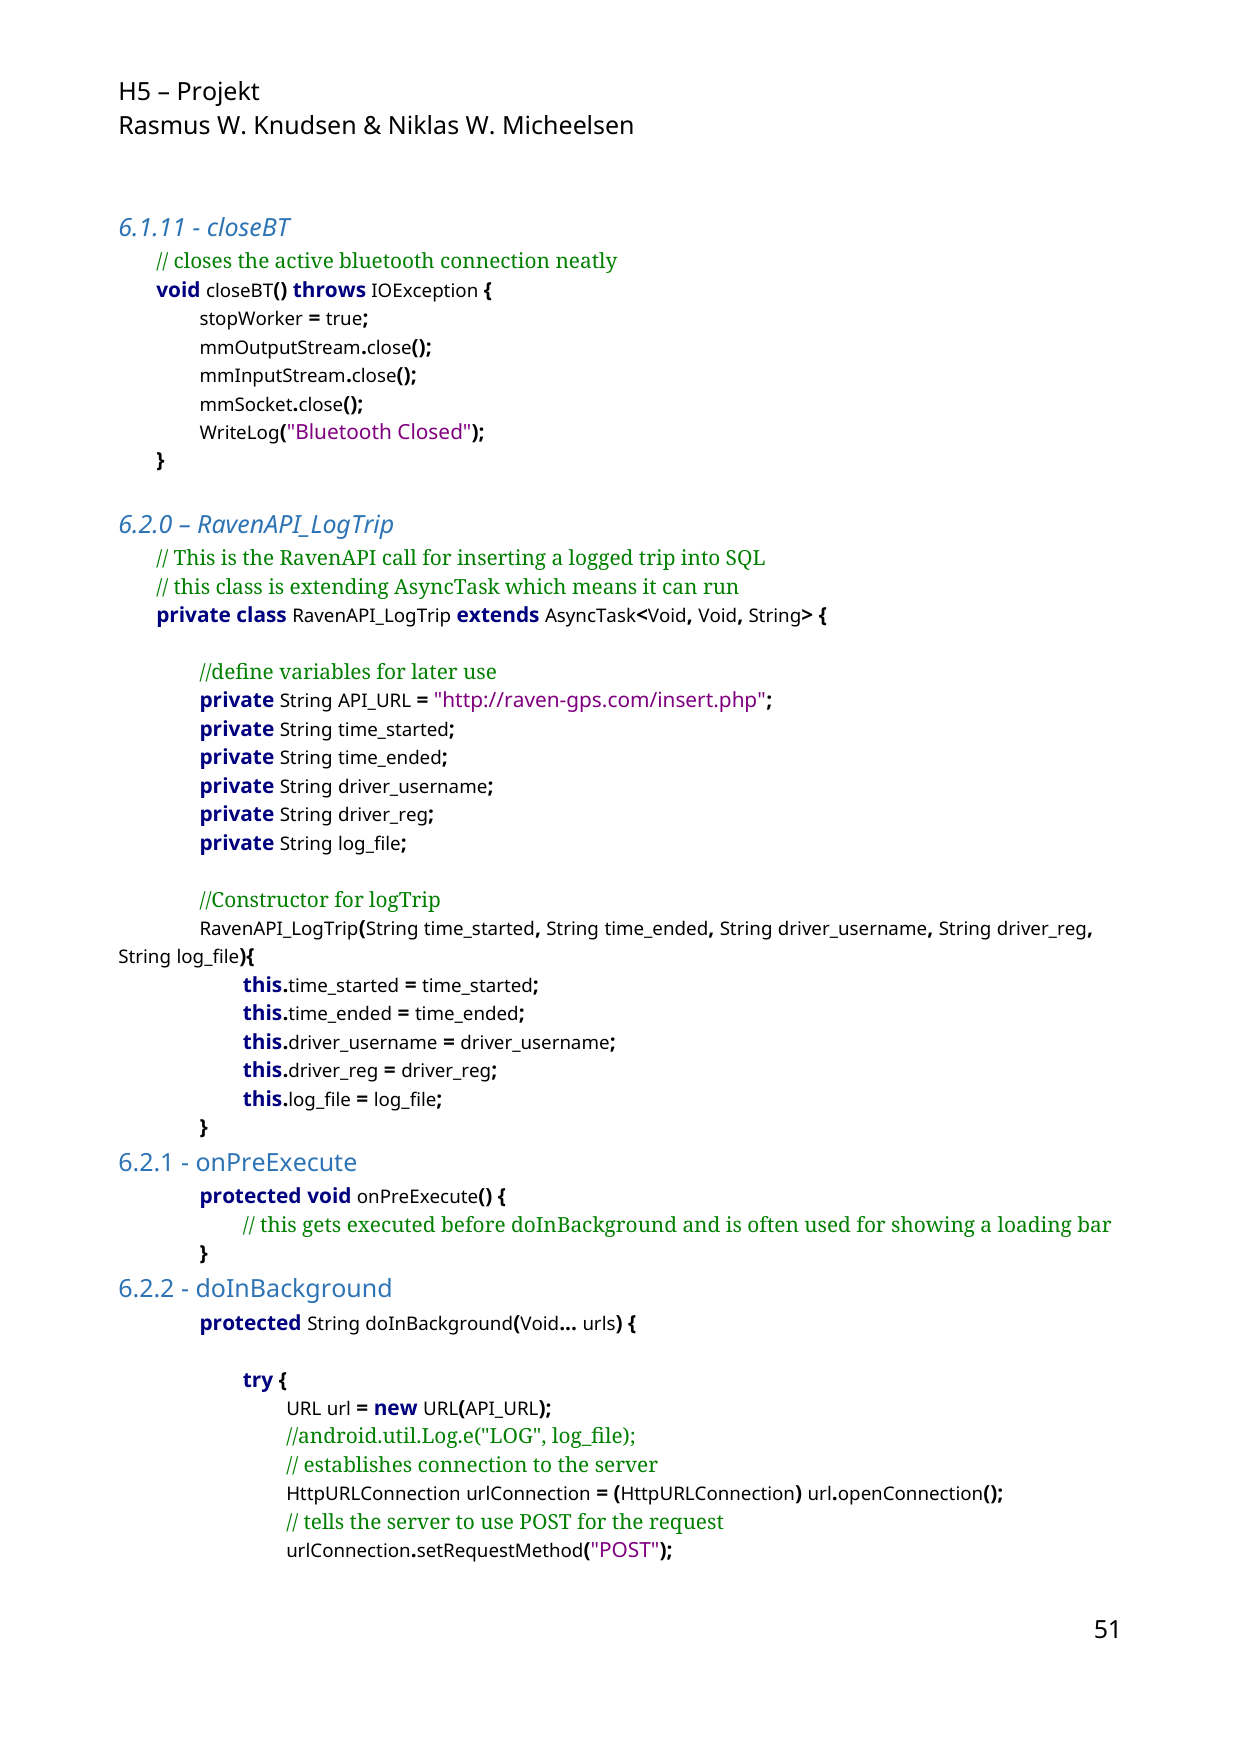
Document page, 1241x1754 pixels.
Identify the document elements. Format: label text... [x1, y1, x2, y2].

text } [118, 1238, 1122, 1267]
text protected String doInBackground(Void... urls) { [118, 1308, 1122, 1336]
text private String time_started; [118, 714, 1122, 742]
text private String driver_username; [118, 771, 1122, 799]
text } [118, 446, 1122, 474]
text private String log_file; [118, 828, 1122, 856]
text private String time_ended; [118, 742, 1122, 771]
text // this gets executed before doInBackground and is often used for showing a loading bar [118, 1210, 1122, 1238]
text // This is the RavenAPI call for inserting a logged trip into SQL [118, 543, 1122, 572]
text private class RavenAPI_LogTrip extends AsyncTask<Void, Void, String> { [118, 600, 1122, 629]
subtitle 6.2.1 - onPreExecute [118, 1145, 1122, 1179]
text this.driver_reg = driver_reg; [118, 1055, 1122, 1084]
text try { [118, 1365, 1122, 1393]
subtitle 6.1.11 - closeBT [118, 210, 1122, 244]
text } [118, 1112, 1122, 1141]
text // closes the active bluetooth connection neatly [118, 247, 1122, 275]
text URL url = new URL(API_URL); [118, 1393, 1122, 1422]
text urlConnection.setRequestMethod("POST"); [118, 1535, 1122, 1564]
text mmInputStream.close(); [118, 360, 1122, 389]
text this.driver_username = driver_username; [118, 1027, 1122, 1055]
text this.time_ended = time_ended; [118, 998, 1122, 1027]
text void closeBT() throws IOException { [118, 275, 1122, 303]
text WriteLog("Bluetooth Closed"); [118, 417, 1122, 446]
subtitle 6.2.2 - doInBackground [118, 1271, 1122, 1305]
text private String driver_reg; [118, 799, 1122, 828]
subtitle 6.2.0 – RavenAPI_LogTrip [118, 507, 1122, 541]
text // this class is extending AsyncTask which means it can run [118, 572, 1122, 600]
text stopWorker = true; [118, 303, 1122, 332]
text private String API_URL = "http://raven-gps.com/insert.php"; [118, 686, 1122, 714]
text RavenAPI_LogTrip(String time_started, String time_ended, String driver_username, String driver_reg, String log_file){ [118, 913, 1122, 970]
text this.log_file = log_file; [118, 1084, 1122, 1112]
text //define variables for later use [118, 657, 1122, 686]
text //android.util.Log.e("LOG", log_file); [118, 1422, 1122, 1450]
text HttpURLConnection urlConnection = (HttpURLConnection) url.openConnection(); [118, 1478, 1122, 1507]
text //Constructor for logTrip [118, 885, 1122, 913]
text // establishes connection to the server [118, 1450, 1122, 1478]
text mmOutputStream.close(); [118, 332, 1122, 360]
text mmSocket.close(); [118, 389, 1122, 417]
text // tells the server to use POST for the request [118, 1507, 1122, 1535]
text this.time_started = time_started; [118, 970, 1122, 998]
text protected void onPreExecute() { [118, 1182, 1122, 1210]
